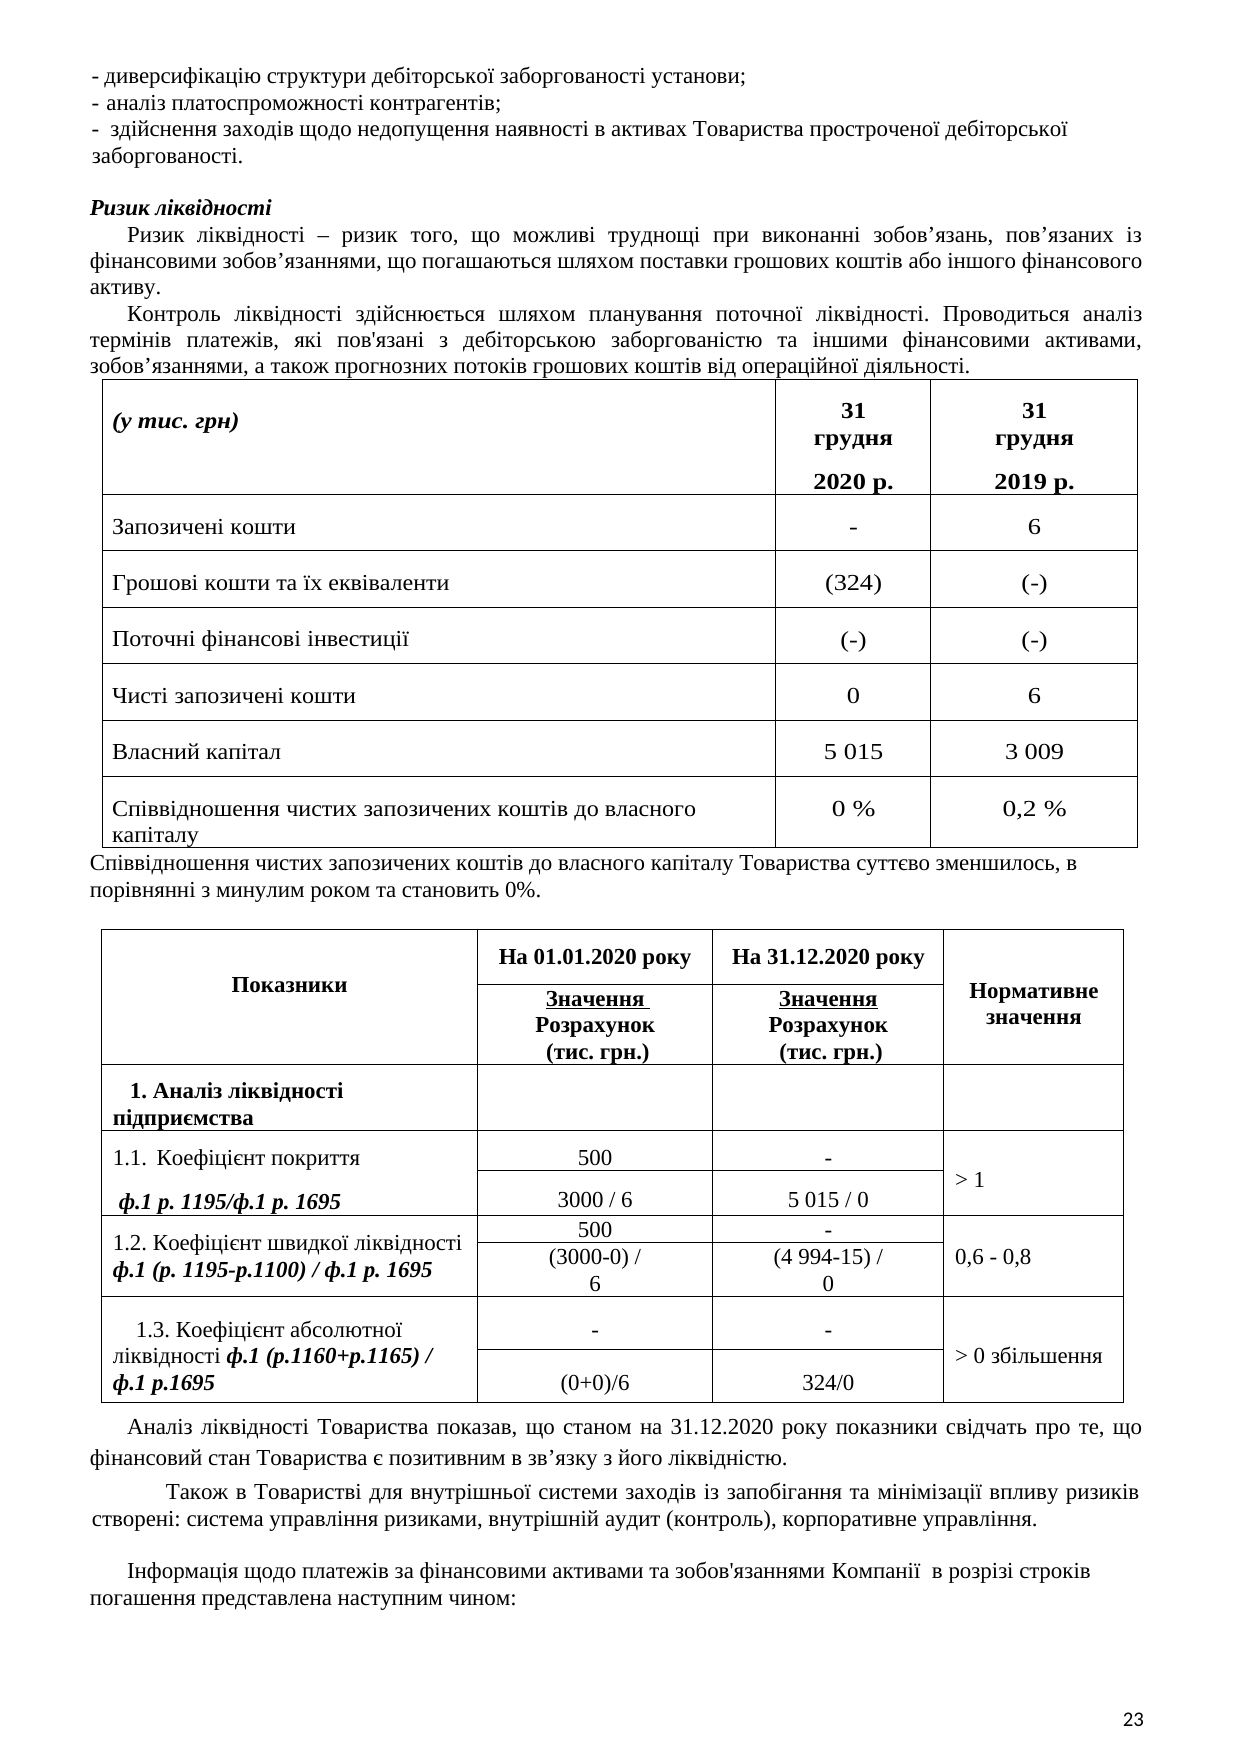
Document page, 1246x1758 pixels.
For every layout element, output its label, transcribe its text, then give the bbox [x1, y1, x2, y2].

table_cell Запозичені кошти [103, 495, 775, 550]
table_cell [713, 1065, 943, 1130]
table_header 31 грудня 2020 р. [776, 380, 930, 494]
table_cell - [713, 1216, 943, 1242]
table_cell 500 [478, 1131, 712, 1170]
table_cell [944, 1065, 1123, 1130]
table_cell - [713, 1131, 943, 1170]
table_cell 3000 / 6 [478, 1171, 712, 1215]
table_cell (4 994-15) / 0 [713, 1243, 943, 1296]
table_cell 1. Аналіз ліквідності підприємства [102, 1065, 477, 1130]
table_cell (3000-0) / 6 [478, 1243, 712, 1296]
table_cell Власний капітал [103, 721, 775, 776]
table_cell 0,6 - 0,8 [944, 1216, 1123, 1296]
table_cell - [713, 1297, 943, 1349]
table_cell (-) [776, 608, 930, 663]
table_cell 0,2 % [931, 777, 1137, 847]
table_cell Коефіцієнт покриття ф.1 р. 1195/ф.1 р. 1695 [102, 1131, 477, 1215]
text Аналіз ліквідності Товариства показав, що станом на 31.12.2020 року показники свідчать про те, що фінансовий стан Товариства є позитивним в зв’язку з його ліквідністю. [89, 1409, 1144, 1472]
text Контроль ліквідності здійснюється шляхом планування поточної ліквідності. Проводиться аналіз термінів платежів, які пов'язані з дебіторською заборгованістю та іншими фінансовими активами, зобов’язаннями, а також прогнозних потоків грошових коштів від операційної діяльності. [89, 300, 1144, 379]
table_cell (-) [931, 551, 1137, 607]
table_header Показники [102, 930, 477, 1064]
table_header 31 грудня 2019 р. [931, 380, 1137, 494]
list аналіз платоспроможності контрагентів; [91, 89, 1144, 115]
text Ризик ліквідності – ризик того, що можливі труднощі при виконанні зобов’язань, пов’язаних із фінансовими зобов’язаннями, що погашаються шляхом поставки грошових коштів або іншого фінансового активу. [89, 221, 1144, 300]
table_cell Співвідношення чистих запозичених коштів до власного капіталу [103, 777, 775, 847]
table_cell Значення Розрахунок (тис. грн.) [713, 985, 943, 1064]
text Інформація щодо платежів за фінансовими активами та зобов'язаннями Компанії в розрізі строків погашення представлена наступним чином: [89, 1557, 1144, 1610]
table_cell (324) [776, 551, 930, 607]
table_cell 5 015 / 0 [713, 1171, 943, 1215]
table_header На 31.12.2020 року [713, 930, 943, 984]
table_cell - [478, 1297, 712, 1349]
text Також в Товаристві для внутрішньої системи заходів із запобігання та мінімізації впливу ризиків створені: система управління ризиками, внутрішній аудит (контроль), корпоративне управління. [92, 1478, 1142, 1531]
table_cell 5 015 [776, 721, 930, 776]
table_cell 6 [931, 495, 1137, 550]
table_cell (0+0)/6 [478, 1350, 712, 1402]
table_cell > 1 [944, 1131, 1123, 1215]
table_cell 0 [776, 664, 930, 719]
table_cell 3 009 [931, 721, 1137, 776]
list здійснення заходів щодо недопущення наявності в активах Товариства простроченої дебіторської заборгованості. [91, 115, 1144, 168]
table_cell [478, 1065, 712, 1130]
table_cell Значення Розрахунок (тис. грн.) [478, 985, 712, 1064]
table_cell 324/0 [713, 1350, 943, 1402]
table_cell (-) [931, 608, 1137, 663]
table_cell 500 [478, 1216, 712, 1242]
table_cell Поточні фінансові інвестиції [103, 608, 775, 663]
table_cell 1.2. Коефіцієнт швидкої ліквідності ф.1 (р. 1195-р.1100) / ф.1 р. 1695 [102, 1216, 477, 1296]
table_cell Грошові кошти та їх еквіваленти [103, 551, 775, 607]
table_cell 1.3. Коефіцієнт абсолютної ліквідності ф.1 (р.1160+р.1165) / ф.1 р.1695 [102, 1297, 477, 1402]
table_cell > 0 збільшення [944, 1297, 1123, 1402]
table_header На 01.01.2020 року [478, 930, 712, 984]
table_header Нормативне значення [944, 930, 1123, 1064]
table_cell 6 [931, 664, 1137, 719]
table_cell - [776, 495, 930, 550]
list диверсифікацію структури дебіторської заборгованості установи; [91, 63, 1144, 89]
table_cell Чисті запозичені кошти [103, 664, 775, 719]
text Ризик ліквідності [89, 194, 1144, 221]
text Співвідношення чистих запозичених коштів до власного капіталу Товариства суттєво зменшилось, в порівнянні з минулим роком та становить 0%. [89, 849, 1144, 902]
table_cell 0 % [776, 777, 930, 847]
table_header (у тис. грн) [103, 380, 775, 494]
